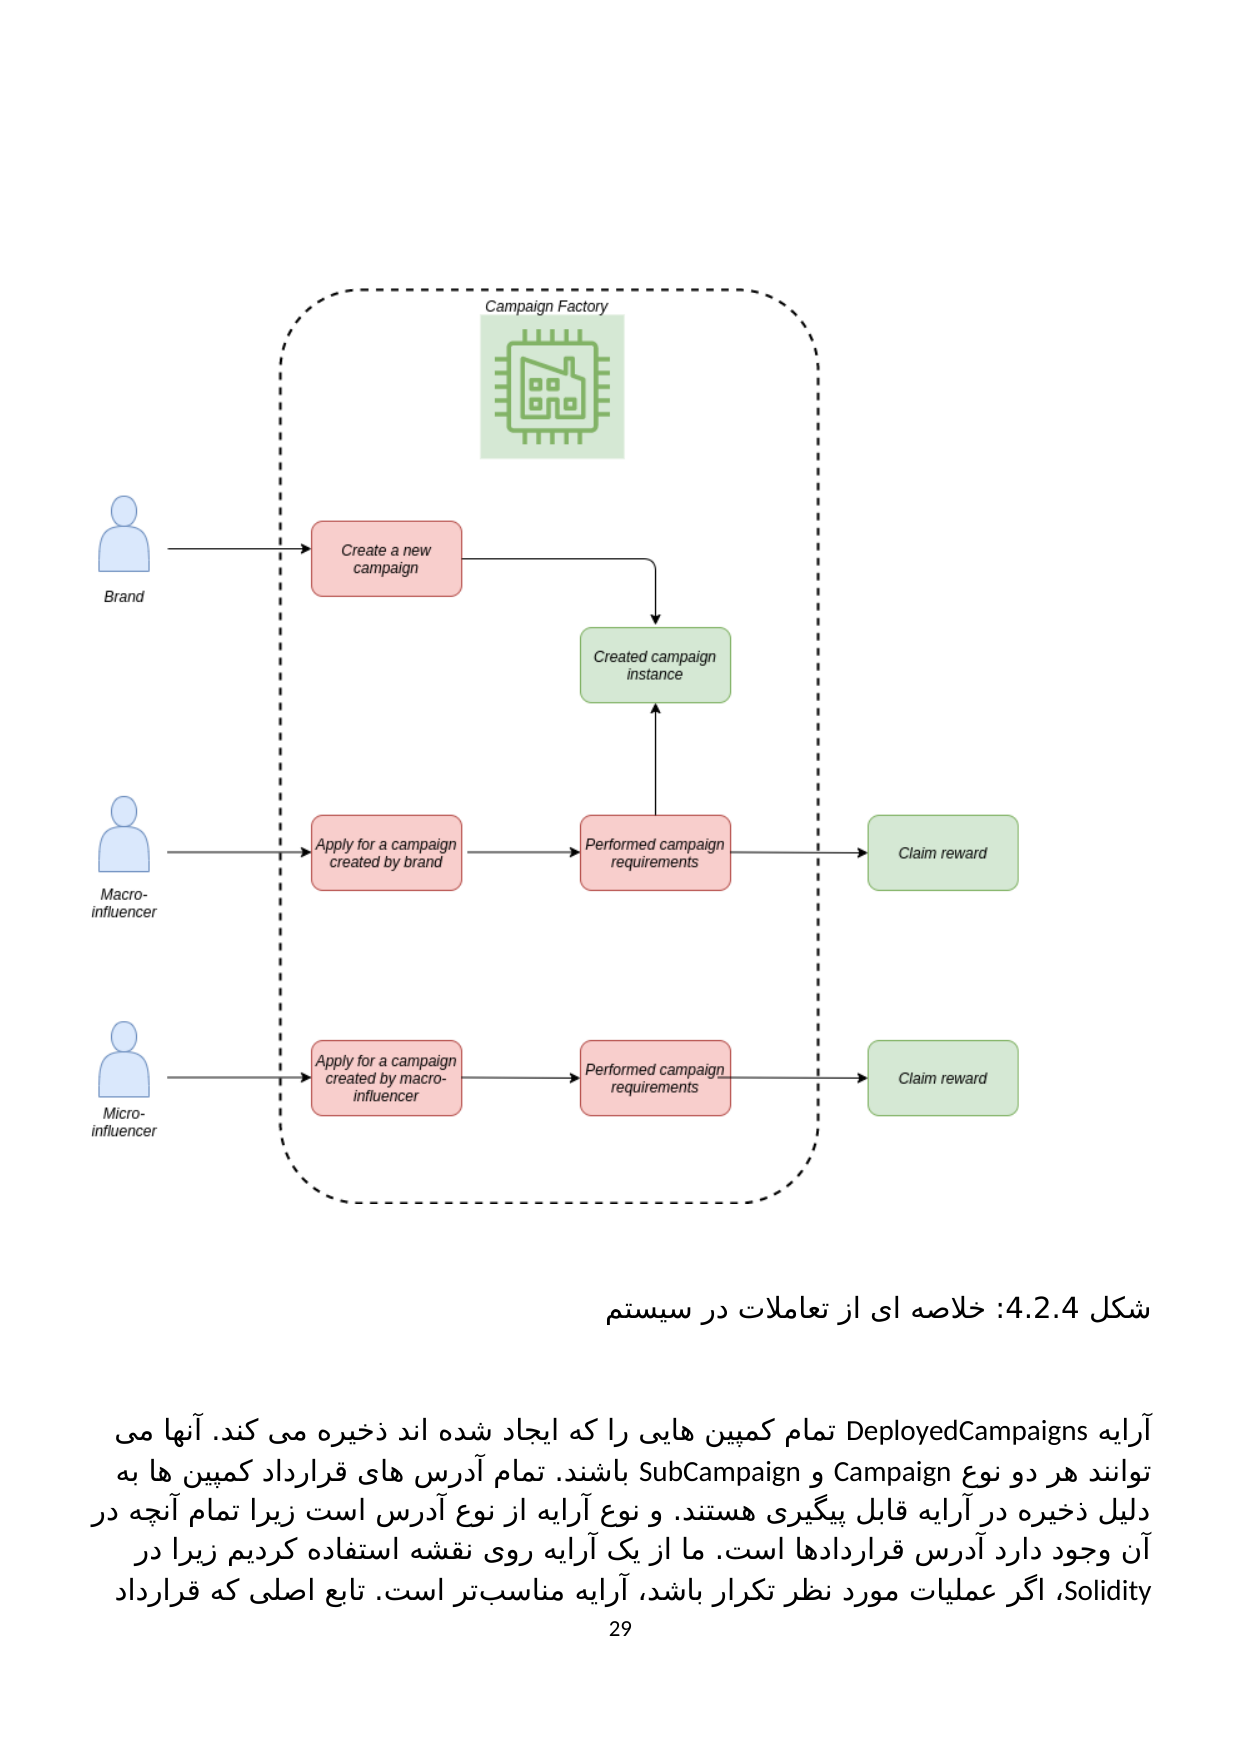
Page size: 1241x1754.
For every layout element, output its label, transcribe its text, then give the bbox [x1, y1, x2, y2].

picture [91, 288, 1019, 1204]
text شکل 4.2.4: خلاصه ای از تعاملات در سیستم [89, 1291, 1152, 1325]
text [89, 1412, 1152, 1608]
